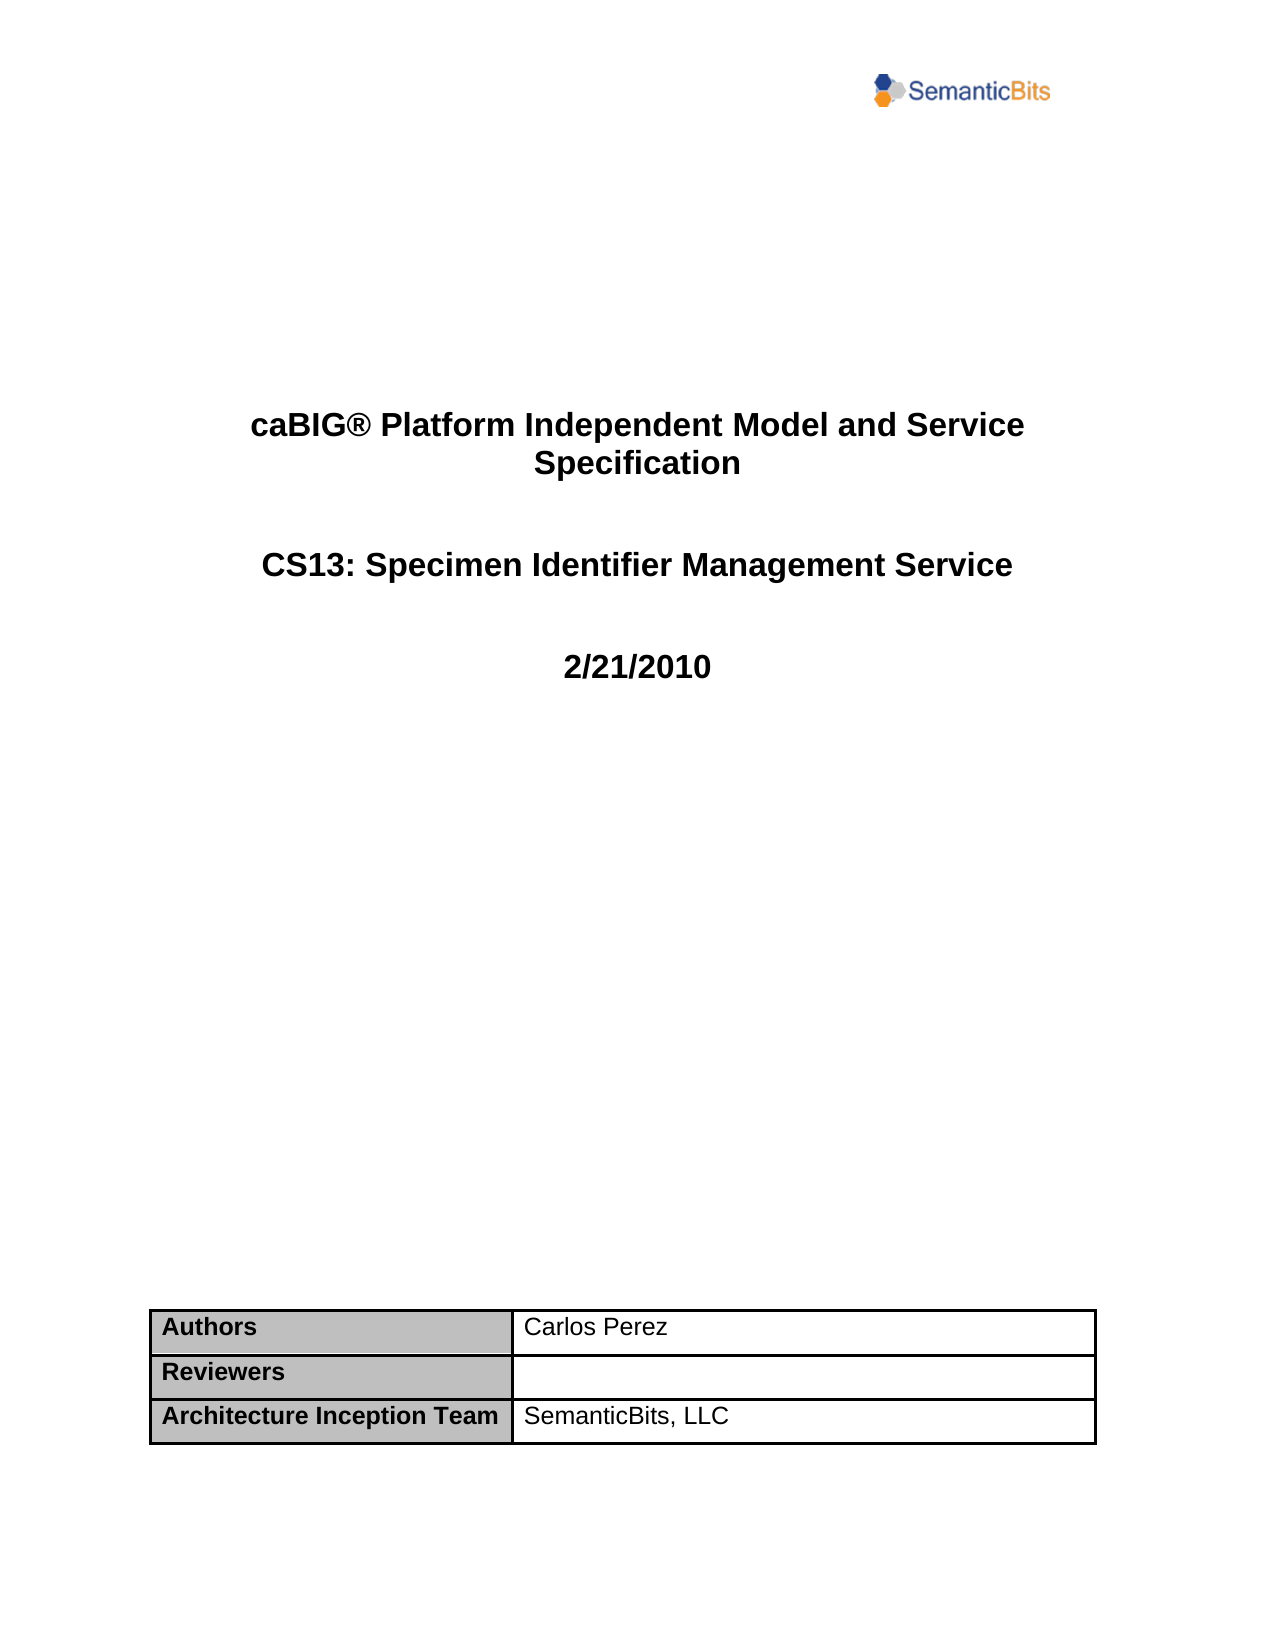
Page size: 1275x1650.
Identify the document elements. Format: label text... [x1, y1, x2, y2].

table_cell Reviewers [152, 1357, 511, 1398]
table_header Carlos Perez [514, 1312, 1094, 1353]
table_cell [514, 1357, 1094, 1398]
text CS13: Specimen Identifier Management Service [150, 545, 1125, 583]
picture [874, 74, 1050, 107]
text 2/21/2010 [150, 647, 1125, 685]
table_header Authors [152, 1312, 511, 1353]
table_cell SemanticBits, LLC [514, 1401, 1094, 1442]
text caBIG® Platform Independent Model and Service Specification [150, 405, 1125, 482]
table_cell Architecture Inception Team [152, 1401, 511, 1442]
